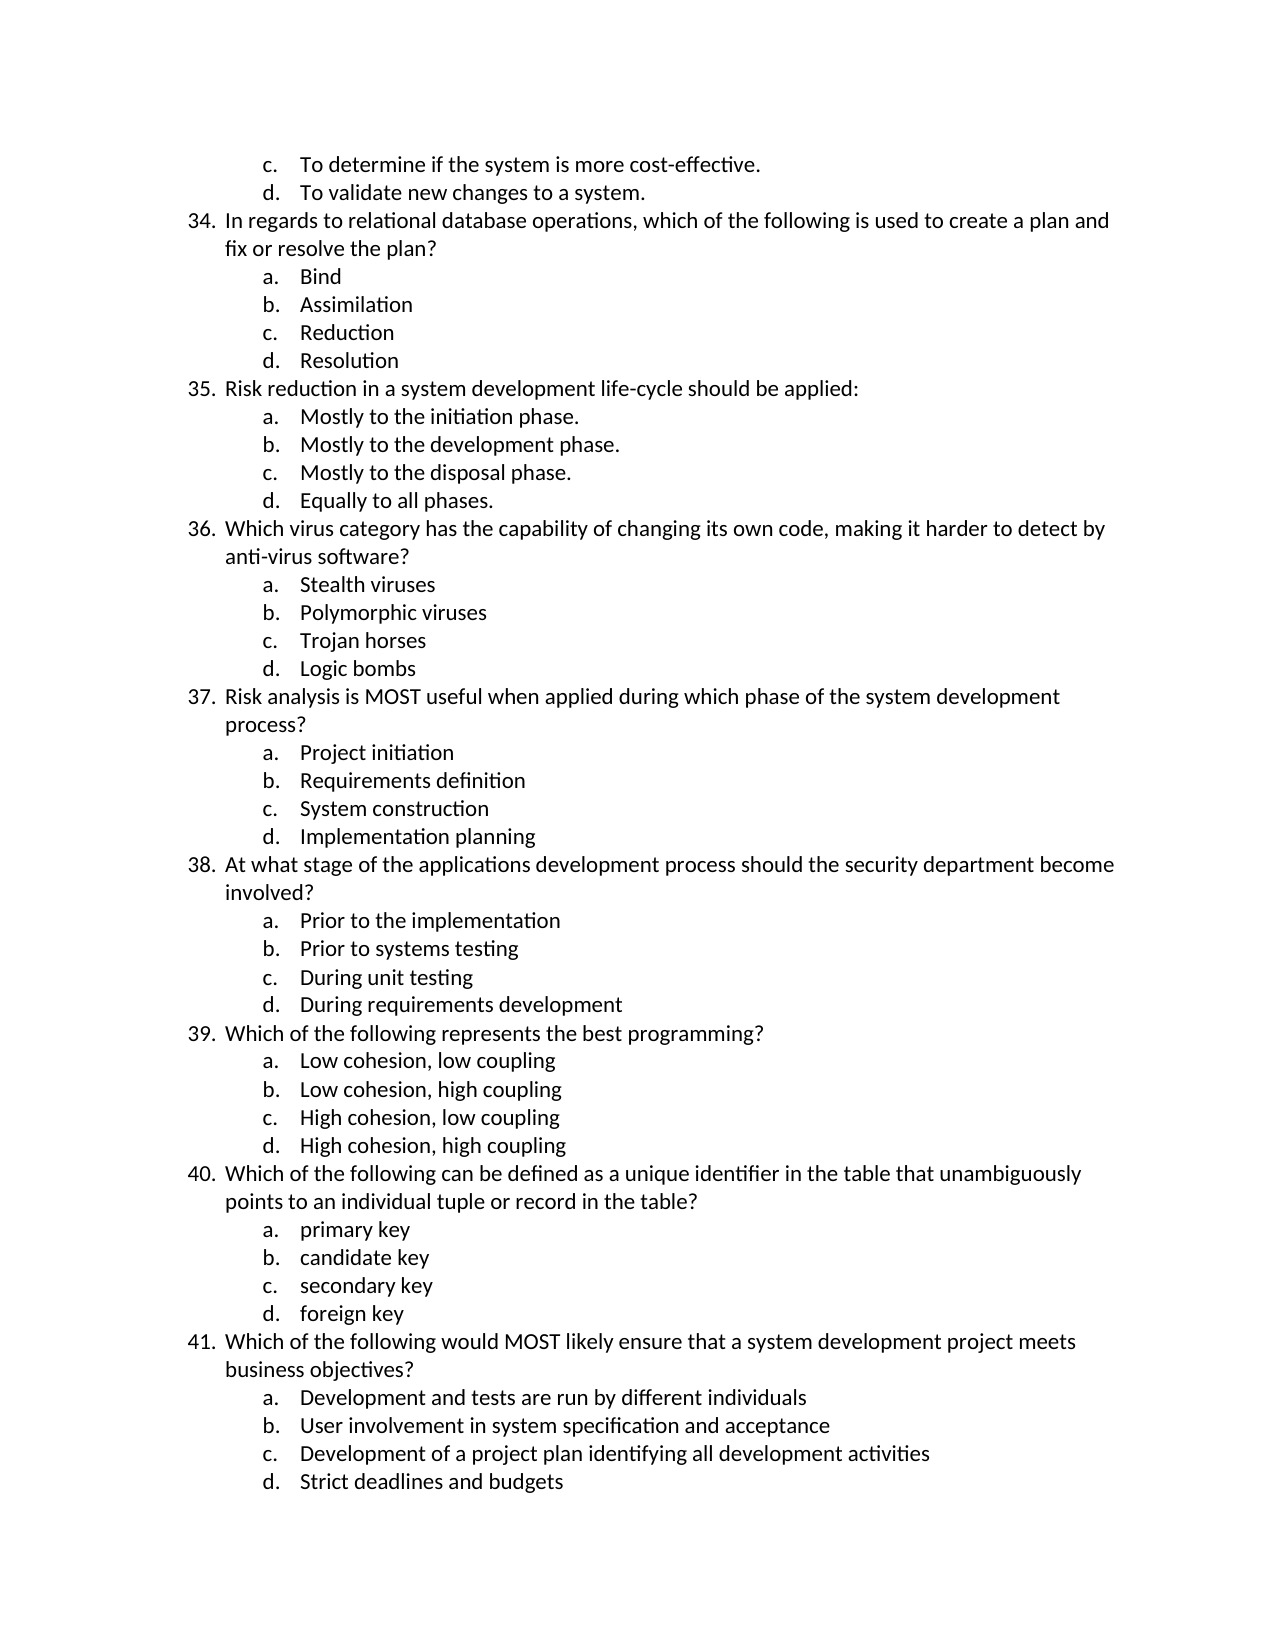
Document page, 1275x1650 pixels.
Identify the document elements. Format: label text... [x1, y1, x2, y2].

list To validate new changes to a system. [262, 178, 1125, 206]
list At what stage of the applications development process should the security department become involved? [187, 851, 1125, 907]
list Implementation planning [262, 822, 1125, 851]
list Reduction [262, 318, 1125, 346]
list User involvement in system specification and acceptance [262, 1411, 1125, 1439]
list Assimilation [262, 290, 1125, 318]
list Strict deadlines and budgets [262, 1467, 1125, 1495]
list Equally to all phases. [262, 486, 1125, 514]
list Risk reduction in a system development life-cycle should be applied: [187, 374, 1125, 402]
list Which of the following can be defined as a unique identifier in the table that unambiguously points to an individual tuple or record in the table? [187, 1159, 1125, 1215]
list High cohesion, low coupling [262, 1103, 1125, 1131]
list candidate key [262, 1243, 1125, 1271]
list During requirements development [262, 991, 1125, 1019]
list Which of the following would MOST likely ensure that a system development project meets business objectives? [187, 1327, 1125, 1383]
list Prior to the implementation [262, 907, 1125, 934]
list Resolution [262, 346, 1125, 374]
list High cohesion, high coupling [262, 1131, 1125, 1159]
list Prior to systems testing [262, 934, 1125, 963]
list primary key [262, 1215, 1125, 1243]
list To determine if the system is more cost-effective. [262, 150, 1125, 178]
list Low cohesion, low coupling [262, 1047, 1125, 1075]
list In regards to relational database operations, which of the following is used to create a plan and fix or resolve the plan? [187, 206, 1125, 262]
list Low cohesion, high coupling [262, 1075, 1125, 1103]
list Mostly to the disposal phase. [262, 458, 1125, 486]
list foreign key [262, 1299, 1125, 1327]
list Development of a project plan identifying all development activities [262, 1439, 1125, 1467]
list Stealth viruses [262, 570, 1125, 598]
list During unit testing [262, 963, 1125, 991]
list Development and tests are run by different individuals [262, 1383, 1125, 1411]
list Polymorphic viruses [262, 598, 1125, 626]
list Which of the following represents the best programming? [187, 1019, 1125, 1047]
list Requirements definition [262, 766, 1125, 794]
list Mostly to the initiation phase. [262, 402, 1125, 430]
list Logic bombs [262, 654, 1125, 682]
list Bind [262, 262, 1125, 290]
list Trojan horses [262, 626, 1125, 654]
list Which virus category has the capability of changing its own code, making it harder to detect by anti-virus software? [187, 514, 1125, 570]
list Project initiation [262, 738, 1125, 766]
list secondary key [262, 1271, 1125, 1299]
list Risk analysis is MOST useful when applied during which phase of the system development process? [187, 682, 1125, 738]
list System construction [262, 794, 1125, 822]
list Mostly to the development phase. [262, 430, 1125, 458]
